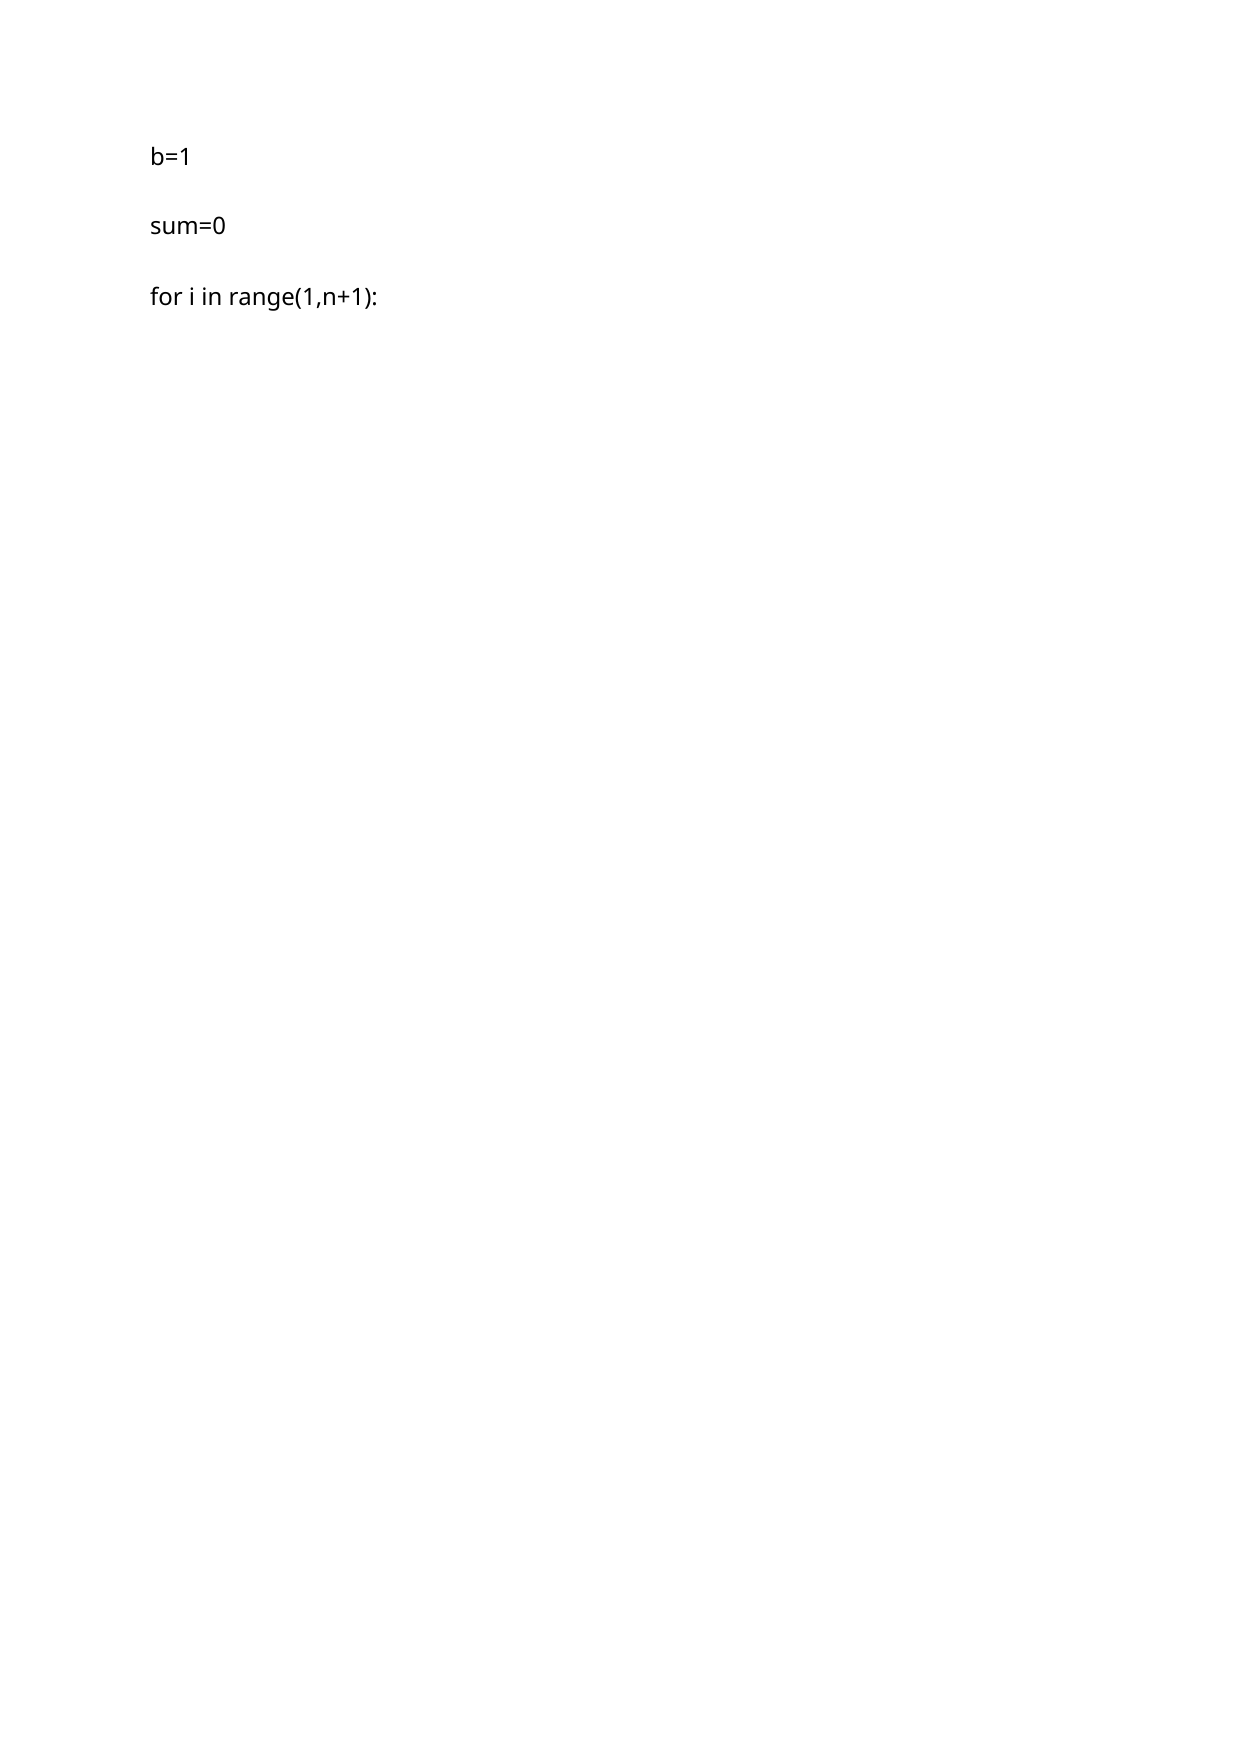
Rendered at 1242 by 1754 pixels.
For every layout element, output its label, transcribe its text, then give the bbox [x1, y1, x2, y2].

text n=int(input()) b=1 [150, 139, 318, 172]
text sum=0 [150, 209, 1204, 242]
text for i in range(1,n+1): [150, 280, 1204, 313]
